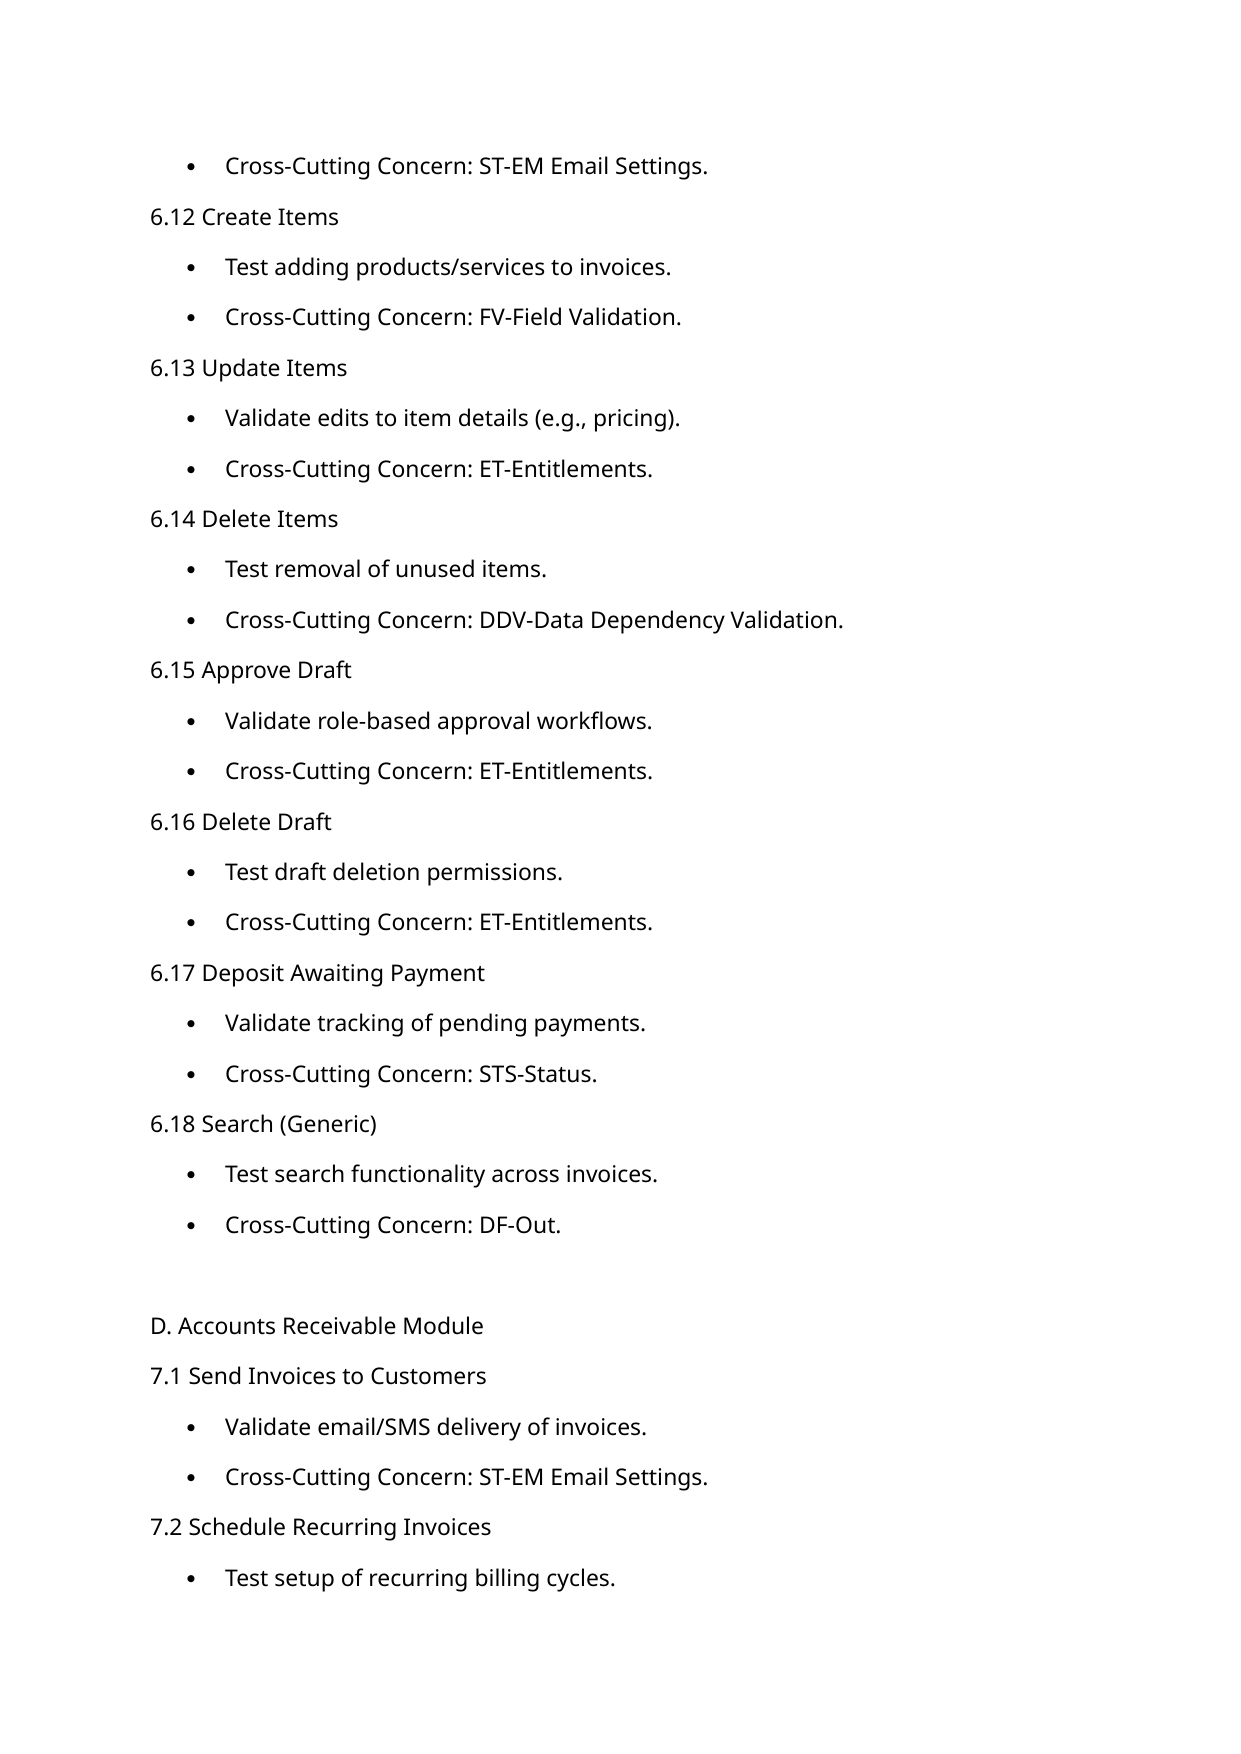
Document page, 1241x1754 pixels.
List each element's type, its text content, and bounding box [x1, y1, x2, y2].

list Cross-Cutting Concern: ET-Entitlements. [187, 755, 1090, 786]
list Cross-Cutting Concern: ET-Entitlements. [187, 906, 1090, 937]
list Validate role-based approval workflows. [187, 704, 1090, 736]
list Test removal of unused items. [187, 553, 1090, 584]
text D. Accounts Receivable Module [150, 1309, 1090, 1341]
text 7.1 Send Invoices to Customers [150, 1360, 1090, 1391]
list Cross-Cutting Concern: ET-Entitlements. [187, 452, 1090, 484]
list Cross-Cutting Concern: DF-Out. [187, 1209, 1090, 1240]
list Cross-Cutting Concern: DDV-Data Dependency Validation. [187, 604, 1090, 635]
text 6.14 Delete Items [150, 503, 1090, 534]
list Validate email/SMS delivery of invoices. [187, 1410, 1090, 1442]
list Test search functionality across invoices. [187, 1158, 1090, 1189]
list Test adding products/services to invoices. [187, 251, 1090, 282]
list Validate edits to item details (e.g., pricing). [187, 402, 1090, 433]
text 6.13 Update Items [150, 352, 1090, 383]
text 6.16 Delete Draft [150, 805, 1090, 837]
list Cross-Cutting Concern: ST-EM Email Settings. [187, 150, 1090, 181]
text 6.15 Approve Draft [150, 654, 1090, 685]
list Validate tracking of pending payments. [187, 1007, 1090, 1038]
text 6.12 Create Items [150, 200, 1090, 232]
list Test setup of recurring billing cycles. [187, 1562, 1090, 1593]
list Cross-Cutting Concern: STS-Status. [187, 1057, 1090, 1089]
text 7.2 Schedule Recurring Invoices [150, 1511, 1090, 1542]
list Cross-Cutting Concern: ST-EM Email Settings. [187, 1461, 1090, 1492]
text 6.17 Deposit Awaiting Payment [150, 957, 1090, 988]
list Test draft deletion permissions. [187, 856, 1090, 887]
list Cross-Cutting Concern: FV-Field Validation. [187, 301, 1090, 332]
text 6.18 Search (Generic) [150, 1108, 1090, 1139]
